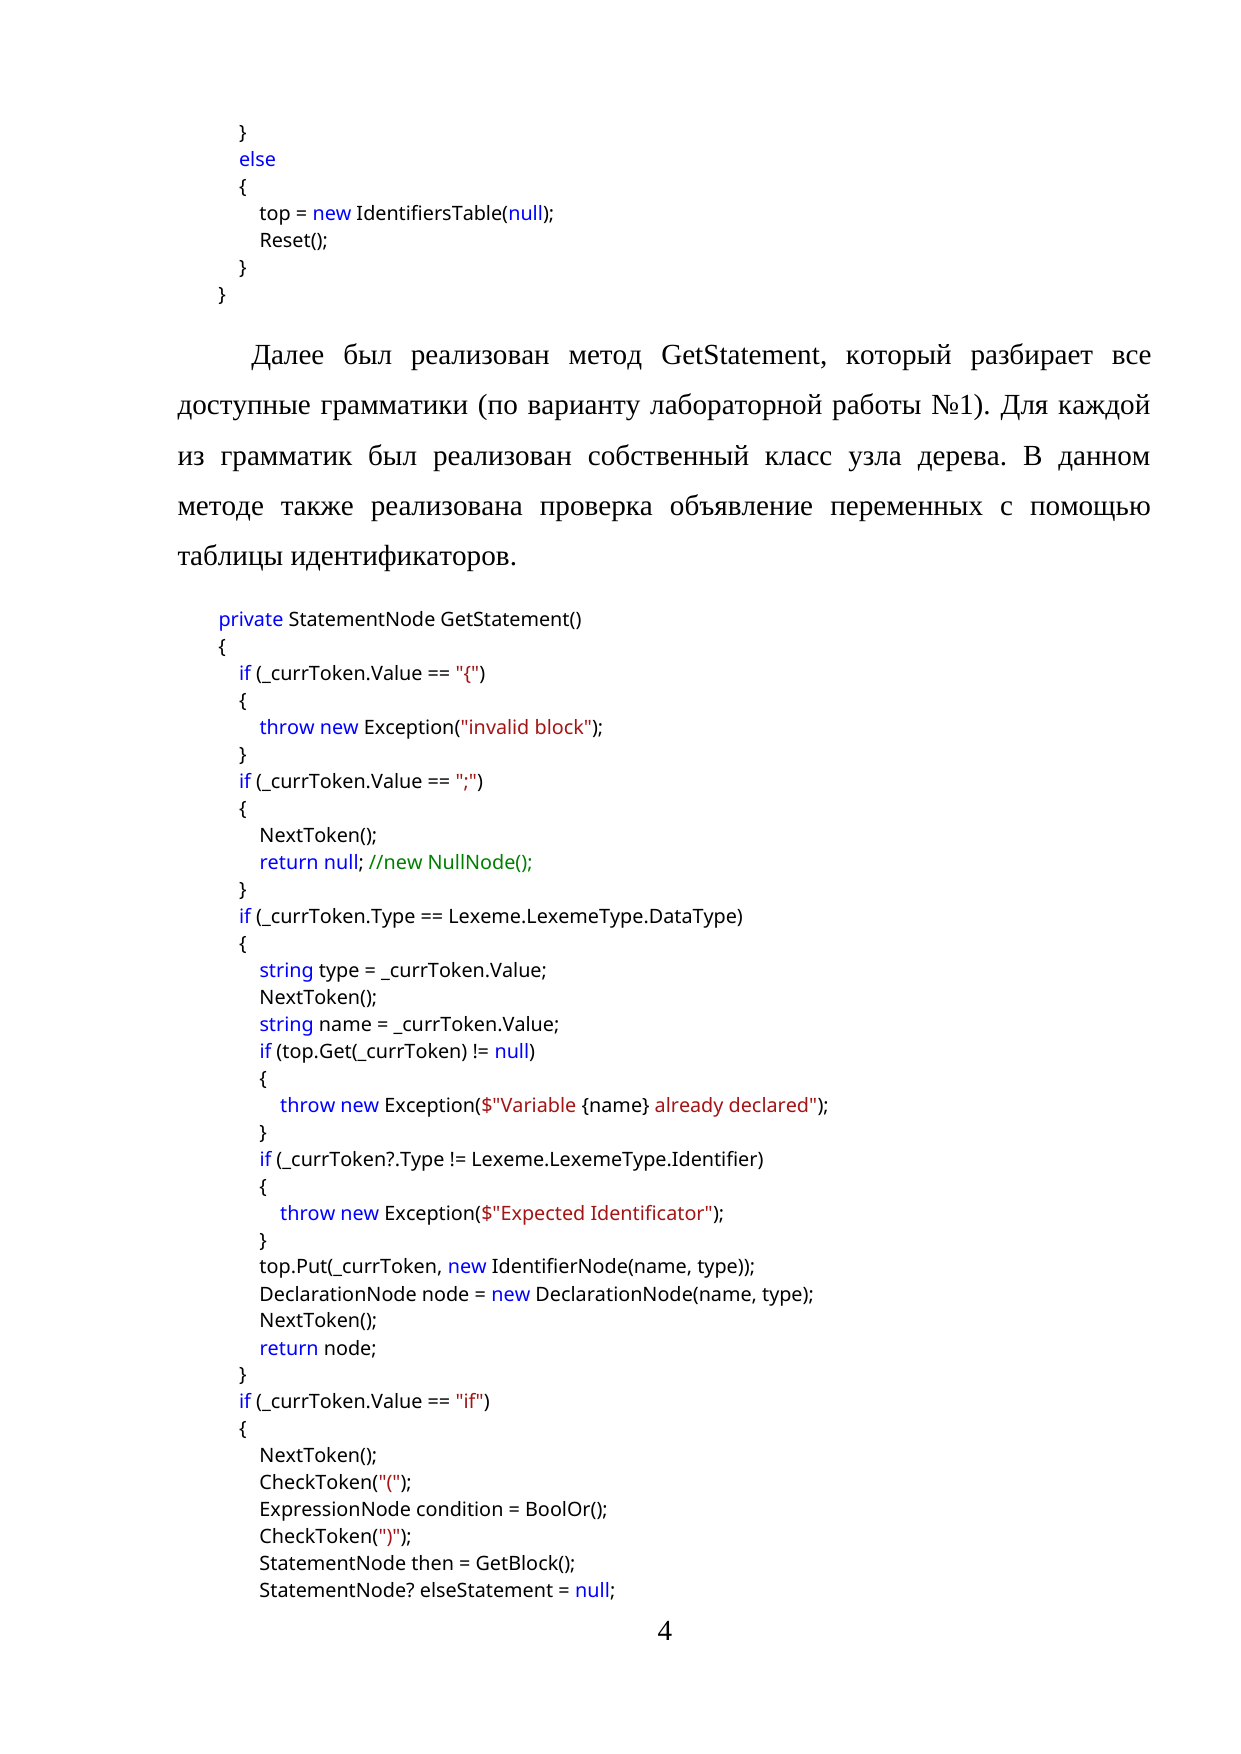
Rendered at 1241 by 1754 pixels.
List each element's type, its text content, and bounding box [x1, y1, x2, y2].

text if (_currToken.Value == "if") [177, 1388, 1152, 1415]
text } [177, 875, 1152, 902]
text Reset(); [177, 226, 1152, 253]
text } [177, 253, 1152, 280]
text Далее был реализован метод GetStatement, который разбирает все доступные грамматики (по варианту лабораторной работы №1). Для каждой из грамматик был реализован собственный класс узла дерева. В данном методе также реализована проверка объявление переменных с помощью таблицы идентификаторов. [177, 337, 1152, 572]
text string type = _currToken.Value; [177, 956, 1152, 983]
text { [177, 686, 1152, 713]
text NextToken(); [177, 1442, 1152, 1469]
text return null; //new NullNode(); [177, 848, 1152, 875]
text } [177, 280, 1152, 307]
text { [177, 632, 1152, 659]
text ExpressionNode condition = BoolOr(); [177, 1496, 1152, 1523]
text NextToken(); [177, 1307, 1152, 1334]
text CheckToken(")"); [177, 1523, 1152, 1549]
text top = new IdentifiersTable(null); [177, 199, 1152, 226]
text { [177, 1415, 1152, 1442]
text NextToken(); [177, 821, 1152, 848]
text else [177, 145, 1152, 172]
text DeclarationNode node = new DeclarationNode(name, type); [177, 1280, 1152, 1307]
text if (_currToken.Value == ";") [177, 767, 1152, 794]
text } [177, 740, 1152, 767]
text StatementNode? elseStatement = null; [177, 1577, 1152, 1603]
text { [177, 929, 1152, 956]
text NextToken(); [177, 983, 1152, 1010]
text } [177, 1118, 1152, 1145]
text return node; [177, 1334, 1152, 1361]
text { [177, 1064, 1152, 1091]
text } [177, 1361, 1152, 1388]
text } [177, 1226, 1152, 1253]
text CheckToken("("); [177, 1469, 1152, 1496]
text if (_currToken.Value == "{") [177, 659, 1152, 686]
text { [177, 1172, 1152, 1199]
text private StatementNode GetStatement() [177, 605, 1152, 632]
text StatementNode then = GetBlock(); [177, 1549, 1152, 1577]
text } [177, 118, 1152, 145]
text string name = _currToken.Value; [177, 1010, 1152, 1037]
text if (_currToken?.Type != Lexeme.LexemeType.Identifier) [177, 1145, 1152, 1172]
text throw new Exception("invalid block"); [177, 713, 1152, 740]
text { [177, 794, 1152, 821]
text { [177, 172, 1152, 199]
text if (top.Get(_currToken) != null) [177, 1037, 1152, 1064]
text top.Put(_currToken, new IdentifierNode(name, type)); [177, 1253, 1152, 1280]
text throw new Exception($"Variable {name} already declared"); [177, 1091, 1152, 1118]
text throw new Exception($"Expected Identificator"); [177, 1199, 1152, 1226]
text if (_currToken.Type == Lexeme.LexemeType.DataType) [177, 902, 1152, 929]
